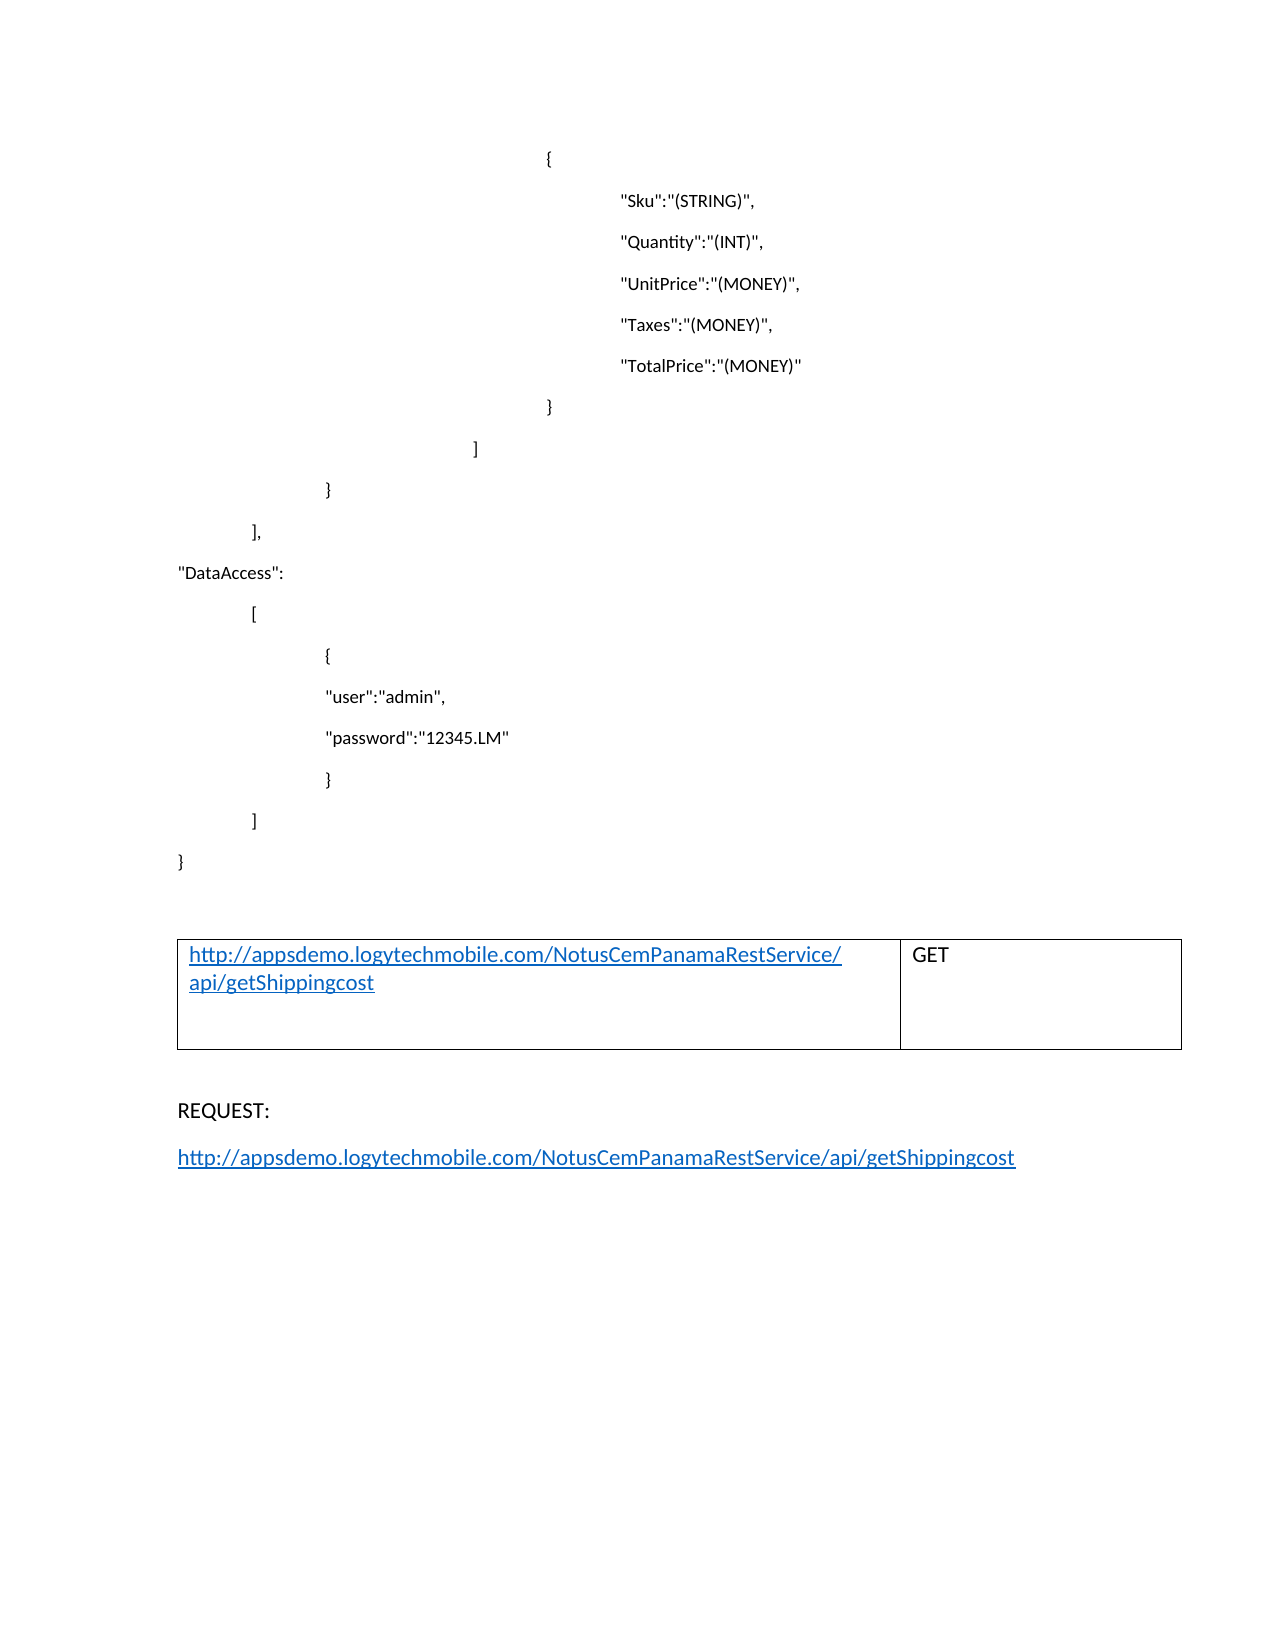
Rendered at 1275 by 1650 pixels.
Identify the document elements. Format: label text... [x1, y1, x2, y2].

text http://appsdemo.logytechmobile.com/NotusCemPanamaRestService/api/getShippingcost [177, 1143, 1098, 1171]
text "password":"12345.LM" [177, 727, 1098, 749]
text "UnitPrice":"(MONEY)", [177, 272, 1098, 294]
text [ [177, 602, 1098, 625]
text } [177, 851, 1098, 873]
text { [177, 644, 1098, 667]
text "TotalPrice":"(MONEY)" [177, 354, 1098, 377]
text REQUEST: [177, 1096, 1098, 1124]
text "Quantity":"(INT)", [177, 230, 1098, 253]
text } [177, 396, 1098, 419]
text "Taxes":"(MONEY)", [177, 313, 1098, 336]
text ], [177, 520, 1098, 543]
text { [177, 148, 1098, 171]
text "user":"admin", [177, 685, 1098, 708]
text } [177, 768, 1098, 791]
text } [177, 478, 1098, 501]
table_header http://appsdemo.logytechmobile.com/NotusCemPanamaRestService/api/getShippingcost [178, 940, 900, 1048]
table_header GET [901, 940, 1181, 1048]
text "DataAccess": [177, 561, 1098, 584]
text ] [177, 437, 1098, 460]
text ] [177, 809, 1098, 832]
text "Sku":"(STRING)", [177, 189, 1098, 212]
